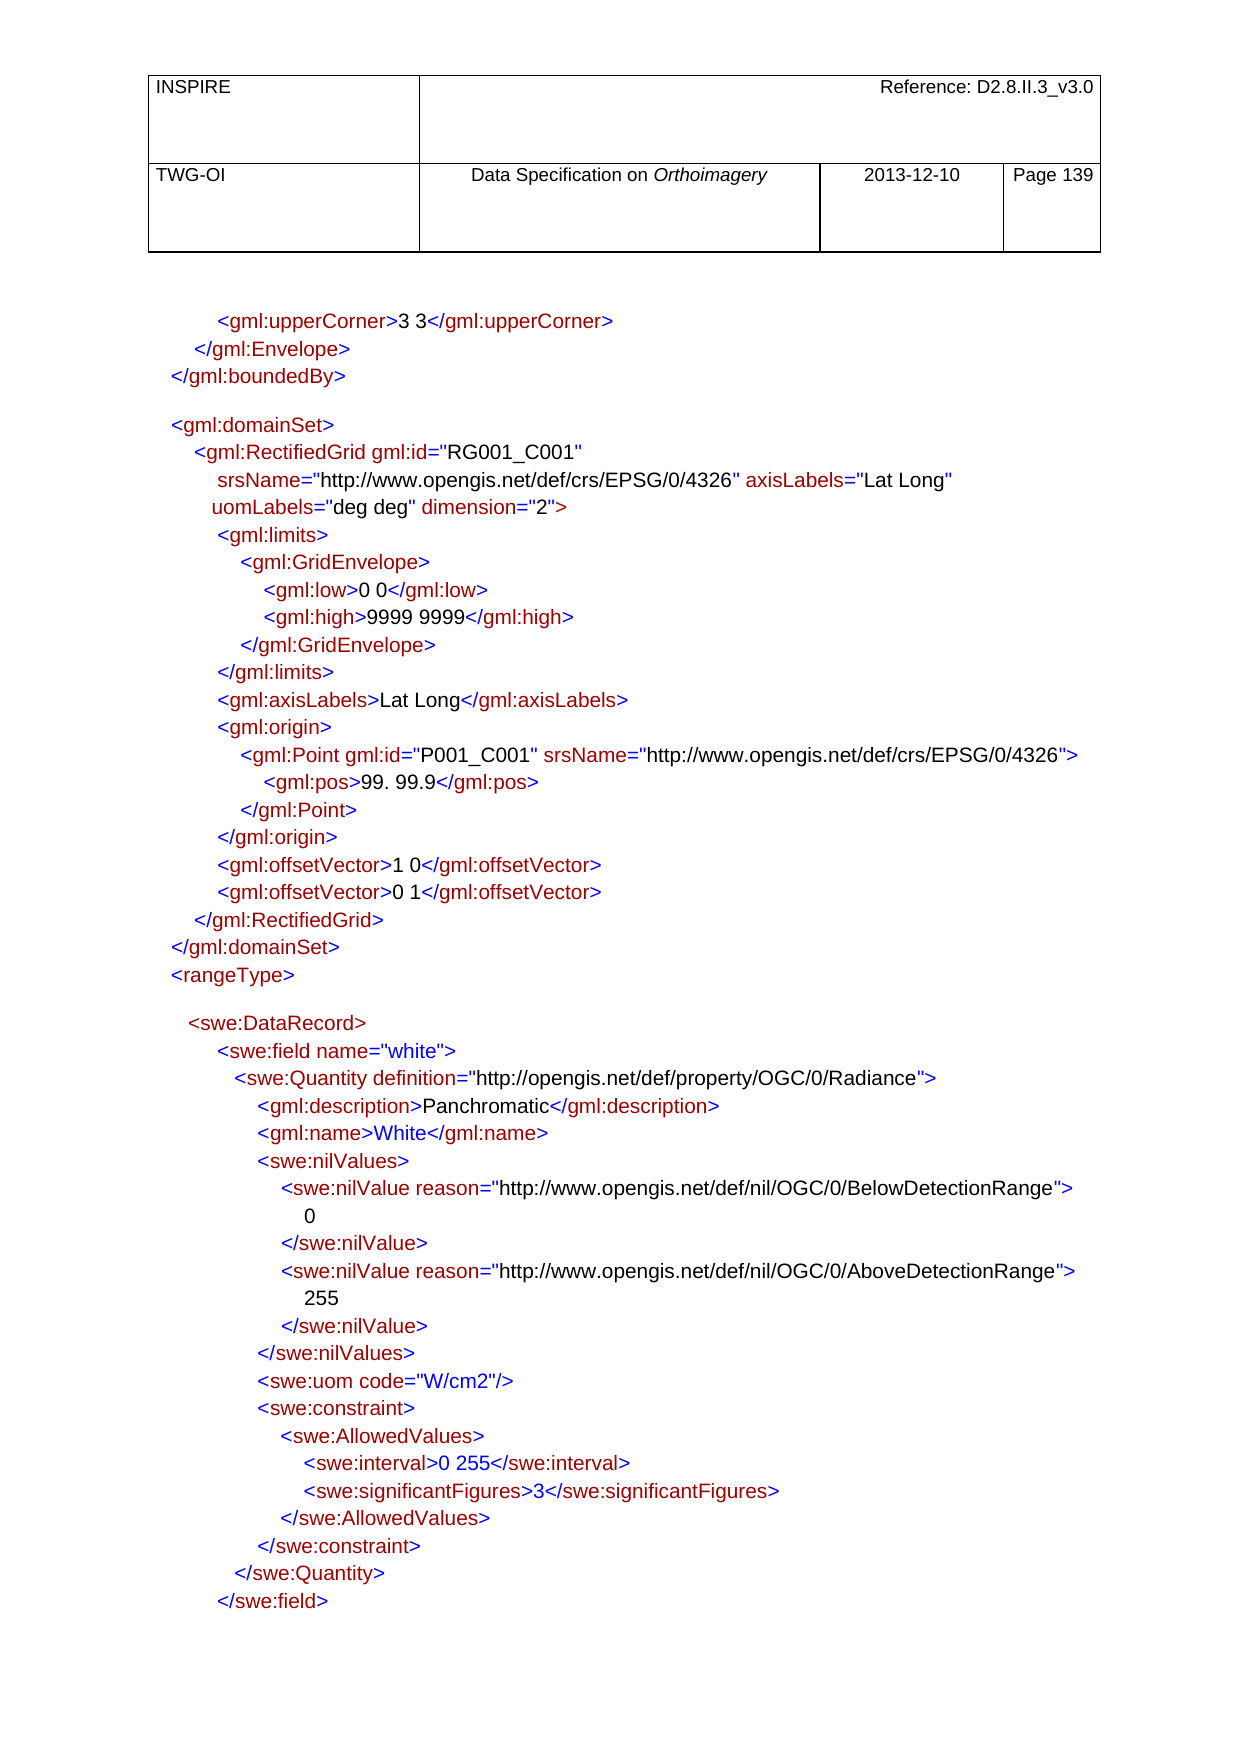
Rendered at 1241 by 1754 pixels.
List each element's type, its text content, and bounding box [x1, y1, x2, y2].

text <gml:domainSet> <gml:RectifiedGrid gml:id="RG001_C001" srsName="http://www.opengis.net/def/crs/EPSG/0/4326" axisLabels="Lat Long" uomLabels="deg deg" dimension="2"> <gml:limits> <gml:GridEnvelope> <gml:low>0 0</gml:low> <gml:high>9999 9999</gml:high> </gml:GridEnvelope> </gml:limits> <gml:axisLabels>Lat Long</gml:axisLabels> <gml:origin> <gml:Point gml:id="P001_C001" srsName="http://www.opengis.net/def/crs/EPSG/0/4326"> <gml:pos>99. 99.9</gml:pos> </gml:Point> </gml:origin> <gml:offsetVector>1 0</gml:offsetVector> <gml:offsetVector>0 1</gml:offsetVector> </gml:RectifiedGrid> </gml:domainSet> <rangeType> [148, 413, 1122, 987]
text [148, 309, 1122, 388]
text <swe:DataRecord> <swe:field name="white"> <swe:Quantity definition="http://opengis.net/def/property/OGC/0/Radiance"> <gml:description>Panchromatic</gml:description> <gml:name>White</gml:name> <swe:nilValues> <swe:nilValue reason="http://www.opengis.net/def/nil/OGC/0/BelowDetectionRange"> 0 </swe:nilValue> <swe:nilValue reason="http://www.opengis.net/def/nil/OGC/0/AboveDetectionRange"> 255 </swe:nilValue> </swe:nilValues> <swe:uom code="W/cm2"/> <swe:constraint> <swe:AllowedValues> <swe:interval>0 255</swe:interval> <swe:significantFigures>3</swe:significantFigures> </swe:AllowedValues> </swe:constraint> </swe:Quantity> </swe:field> [148, 1011, 1122, 1612]
